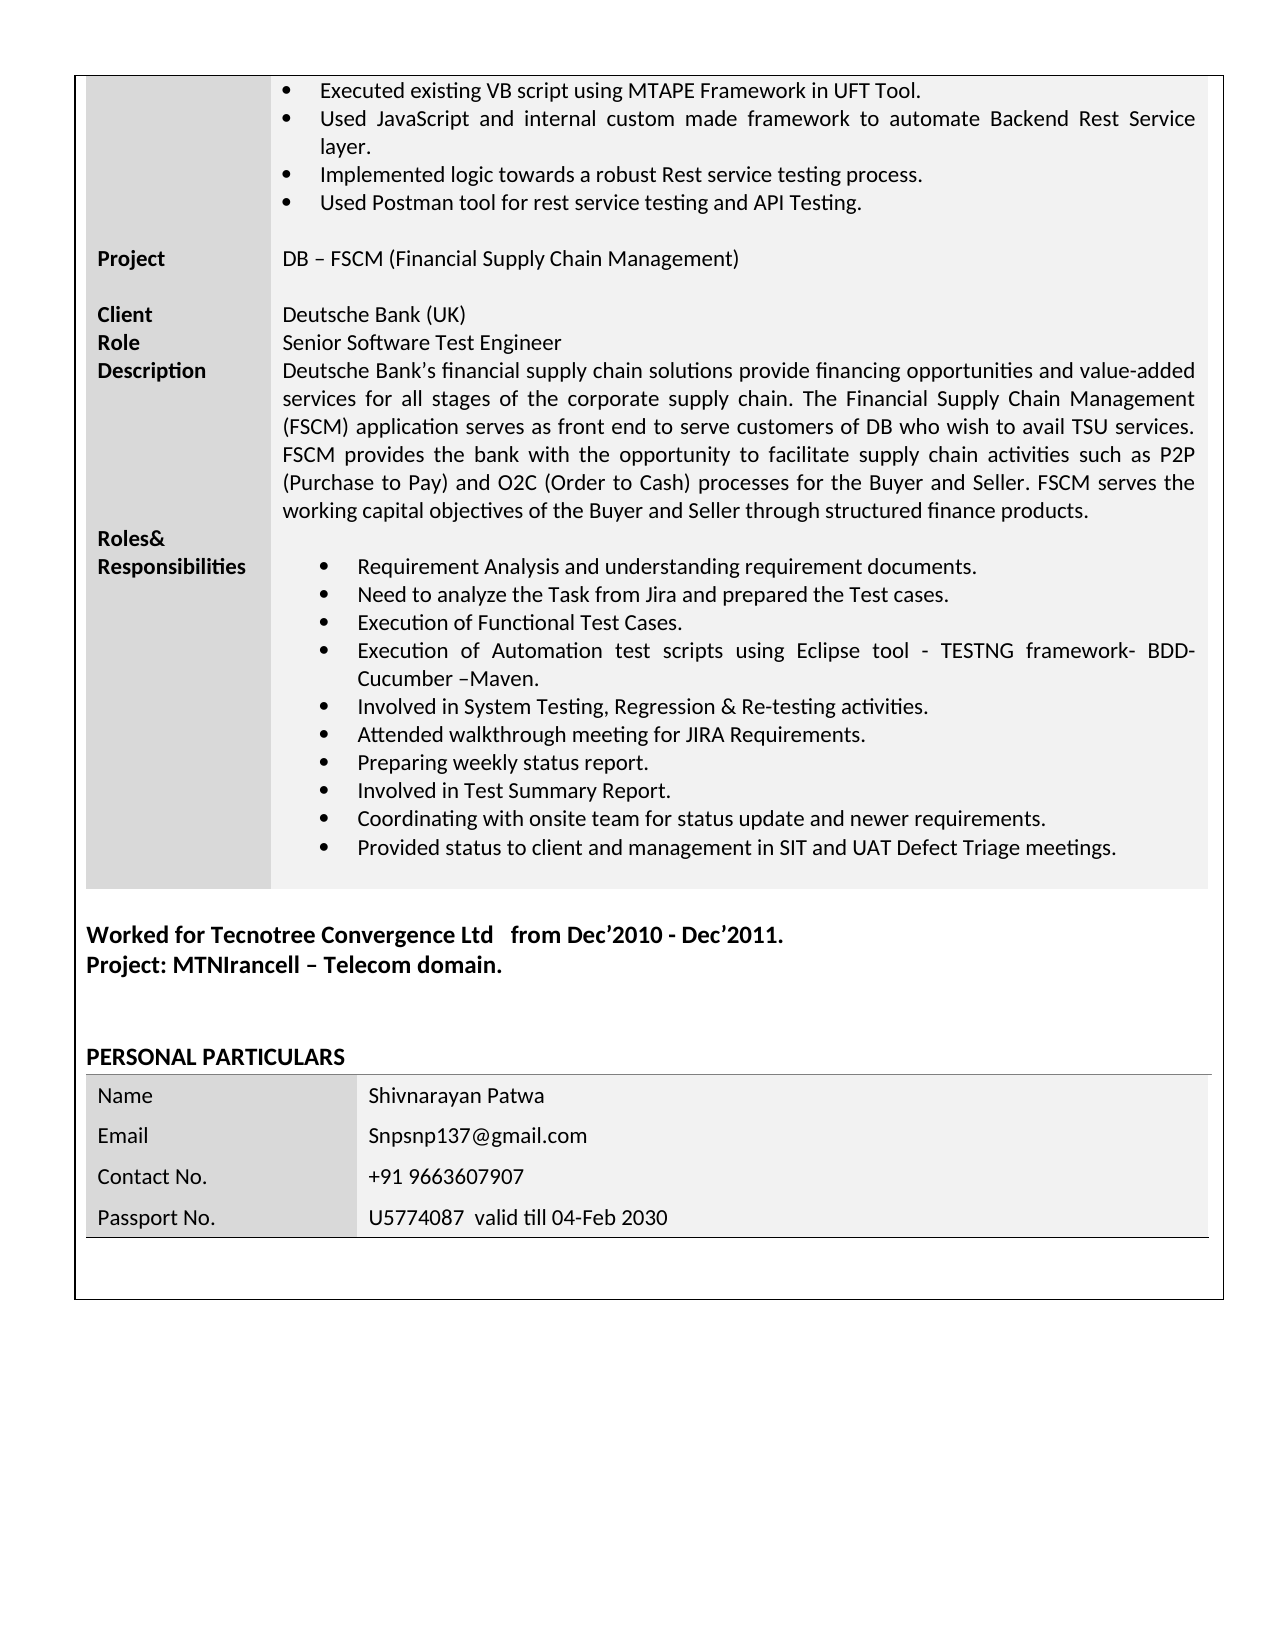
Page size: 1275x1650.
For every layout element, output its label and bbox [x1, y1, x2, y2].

table_cell [76, 76, 1223, 1299]
